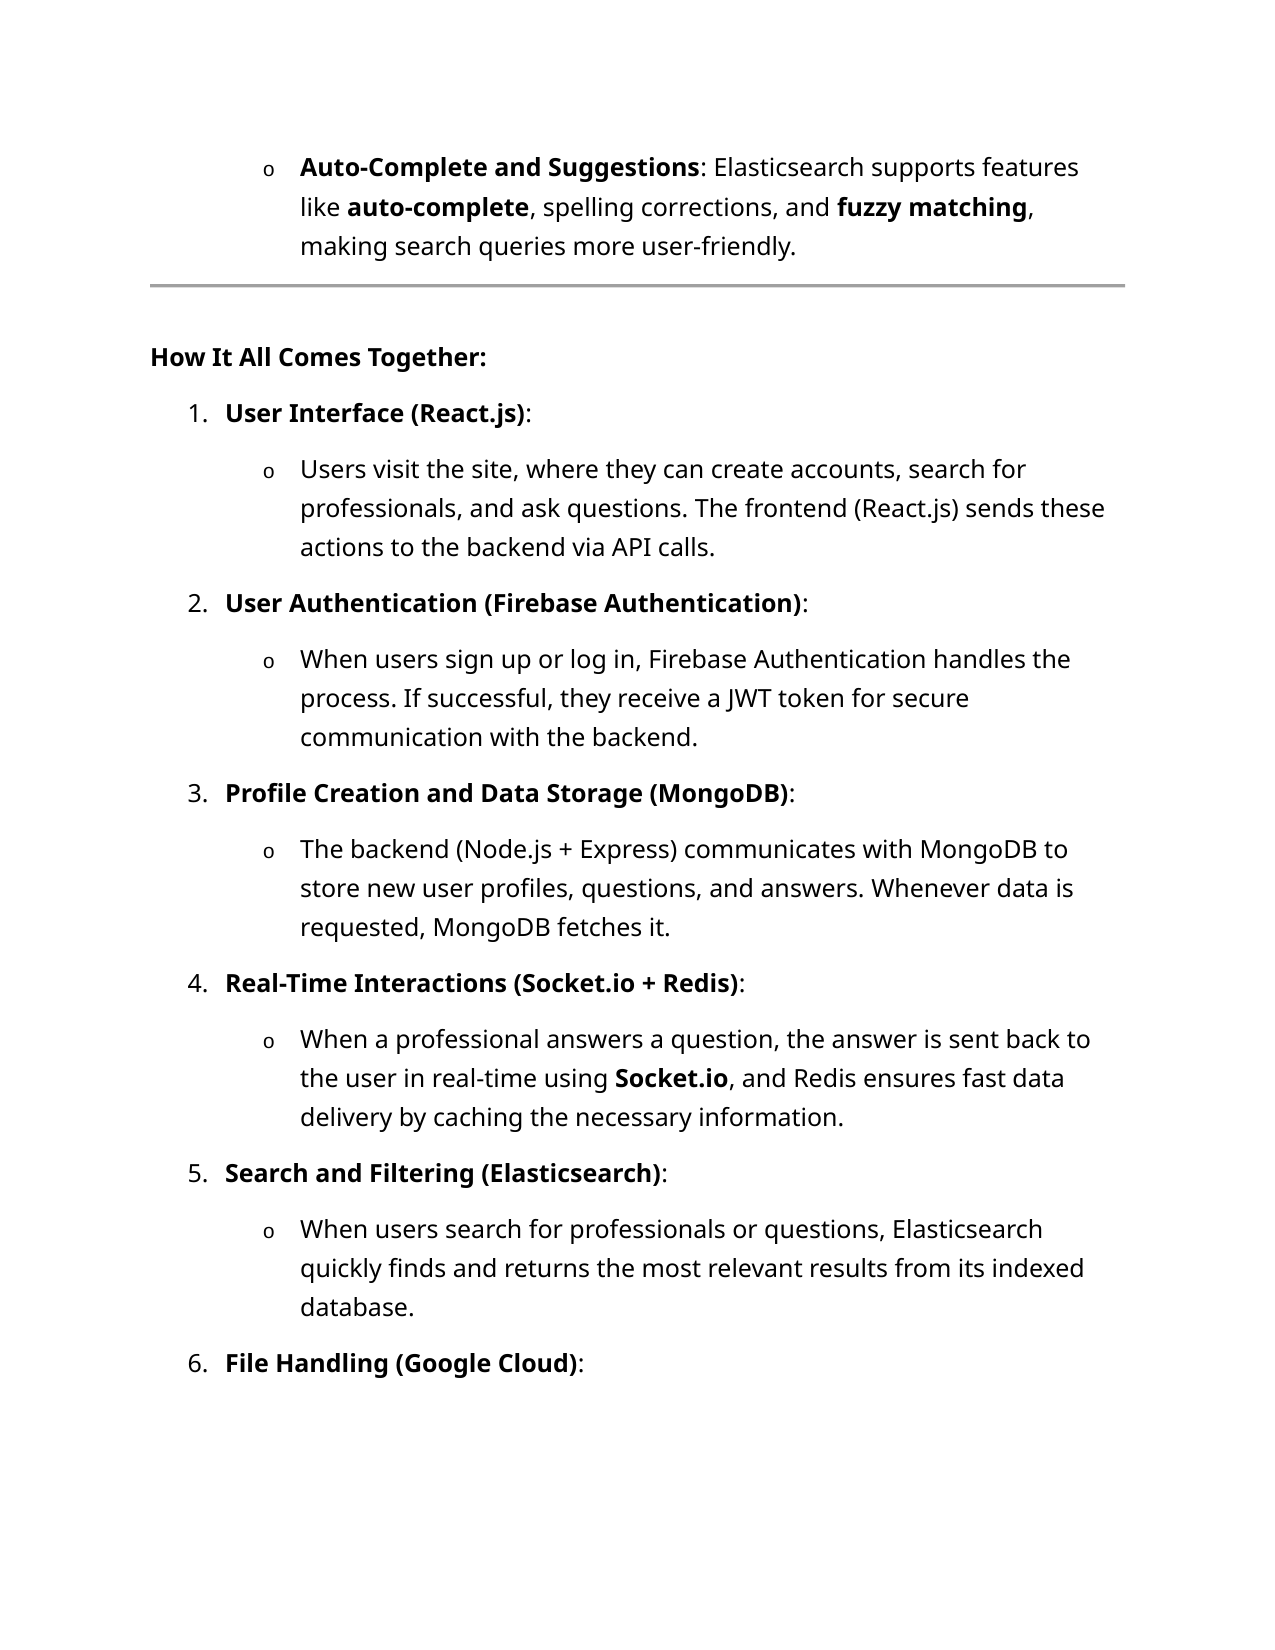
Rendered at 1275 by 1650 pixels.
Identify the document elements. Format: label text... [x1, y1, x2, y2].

list When users sign up or log in, Firebase Authentication handles the process. If successful, they receive a JWT token for secure communication with the backend. [262, 642, 1125, 754]
list Auto-Complete and Suggestions: Elasticsearch supports features like auto-complete, spelling corrections, and fuzzy matching, making search queries more user-friendly. [262, 150, 1125, 262]
list Users visit the site, where they can create accounts, search for professionals, and ask questions. The frontend (React.js) sends these actions to the backend via API calls. [262, 452, 1125, 564]
list User Authentication (Firebase Authentication): [187, 586, 1125, 620]
list When a professional answers a question, the answer is sent back to the user in real-time using Socket.io, and Redis ensures fast data delivery by caching the necessary information. [262, 1022, 1125, 1134]
list The backend (Node.js + Express) communicates with MongoDB to store new user profiles, questions, and answers. Whenever data is requested, MongoDB fetches it. [262, 832, 1125, 944]
text How It All Comes Together: [150, 340, 1125, 374]
list Search and Filtering (Elasticsearch): [187, 1156, 1125, 1190]
list File Handling (Google Cloud): [187, 1346, 1125, 1380]
list Real-Time Interactions (Socket.io + Redis): [187, 966, 1125, 1000]
list Profile Creation and Data Storage (MongoDB): [187, 776, 1125, 810]
list When users search for professionals or questions, Elasticsearch quickly finds and returns the most relevant results from its indexed database. [262, 1212, 1125, 1324]
list User Interface (React.js): [187, 396, 1125, 430]
